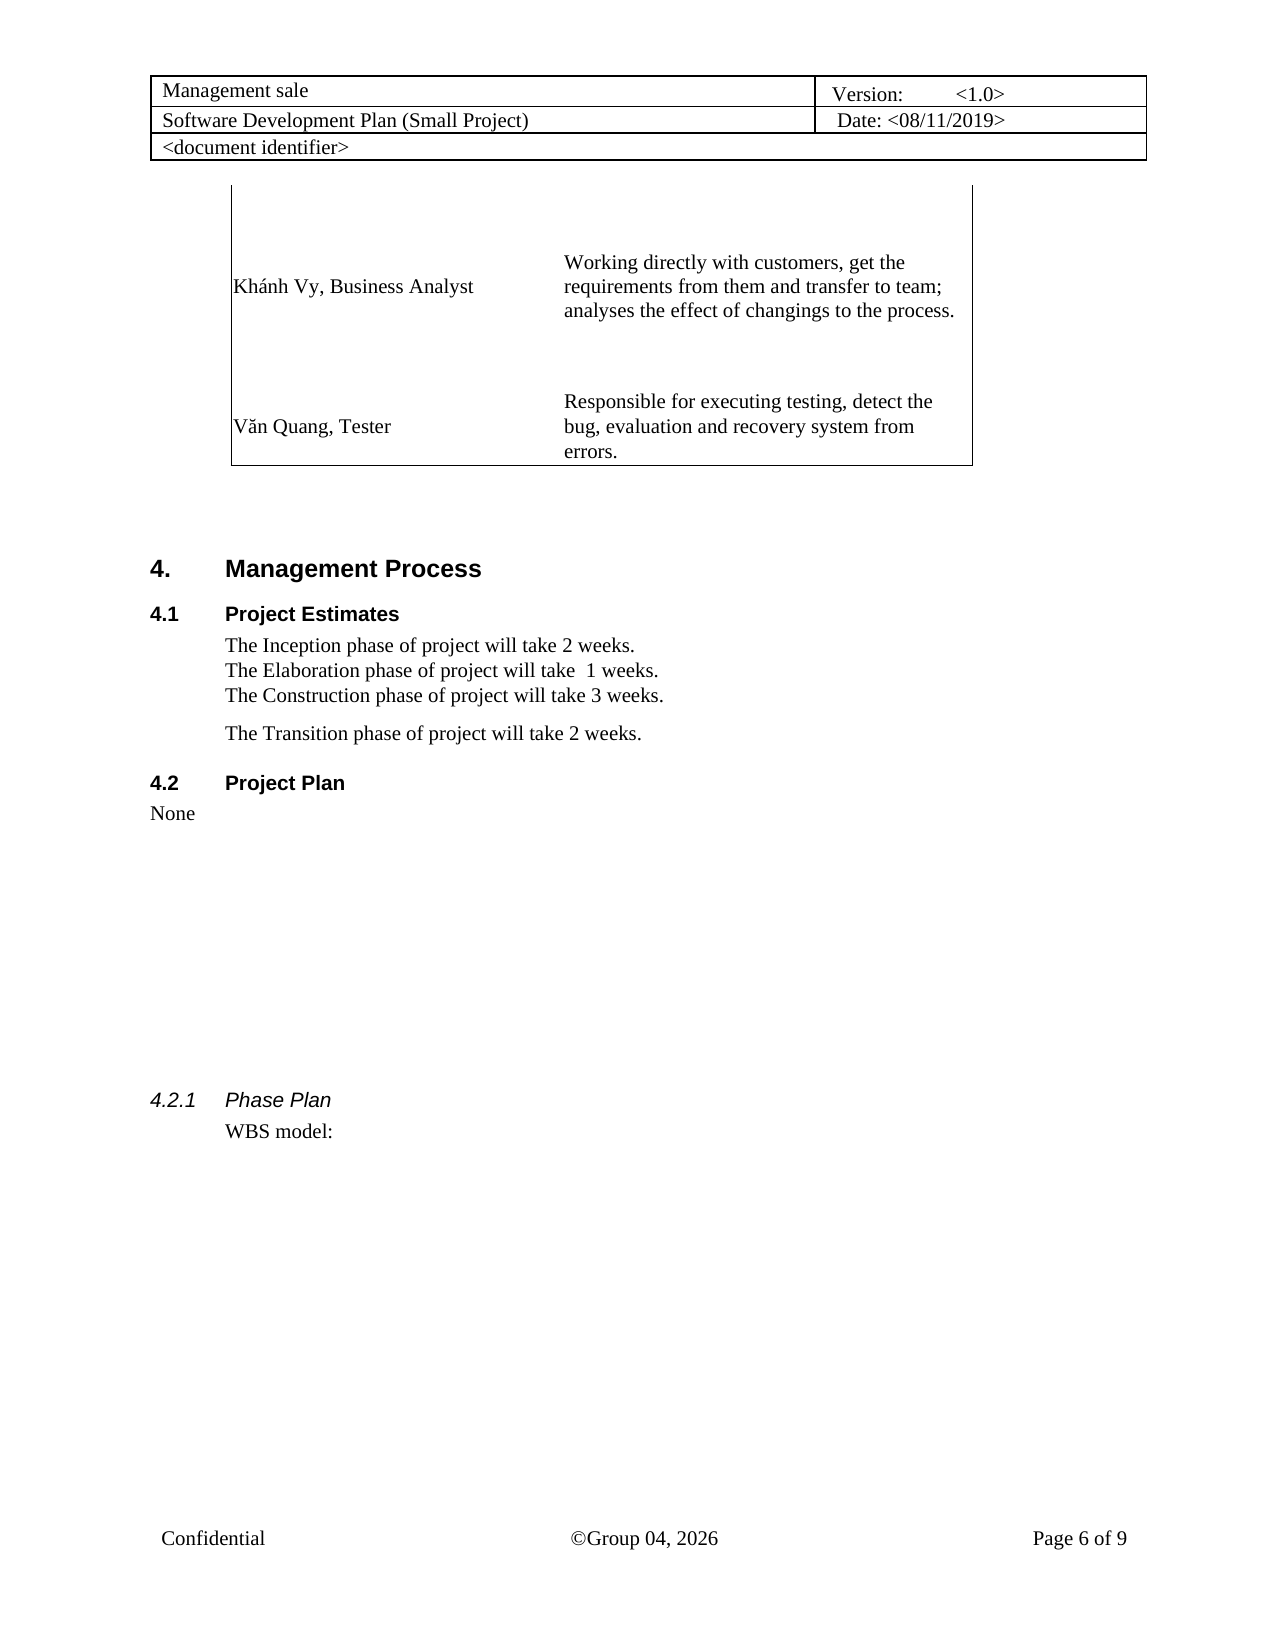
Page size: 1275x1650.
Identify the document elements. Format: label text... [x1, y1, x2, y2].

subtitle Project Plan [150, 770, 1125, 795]
text The Transition phase of project will take 2 weeks. [225, 720, 1125, 745]
table_cell Working directly with customers, get the requirements from them and transfer to team; analyses the effect of changings to the process. [562, 185, 972, 387]
table_cell Responsible for executing testing, detect the bug, evaluation and recovery system from errors. [562, 387, 972, 465]
subtitle Phase Plan [150, 1087, 1125, 1112]
text None [150, 801, 1125, 825]
text WBS model: [150, 1118, 1125, 1143]
text The Inception phase of project will take 2 weeks. The Elaboration phase of project will take 1 weeks. The Construction phase of project will take 3 weeks. [225, 632, 1125, 707]
table_cell Văn Quang, Tester [232, 387, 562, 465]
subtitle Project Estimates [150, 601, 1125, 626]
table_cell Khánh Vy, Business Analyst [232, 185, 562, 387]
subtitle Management Process [150, 554, 1125, 582]
